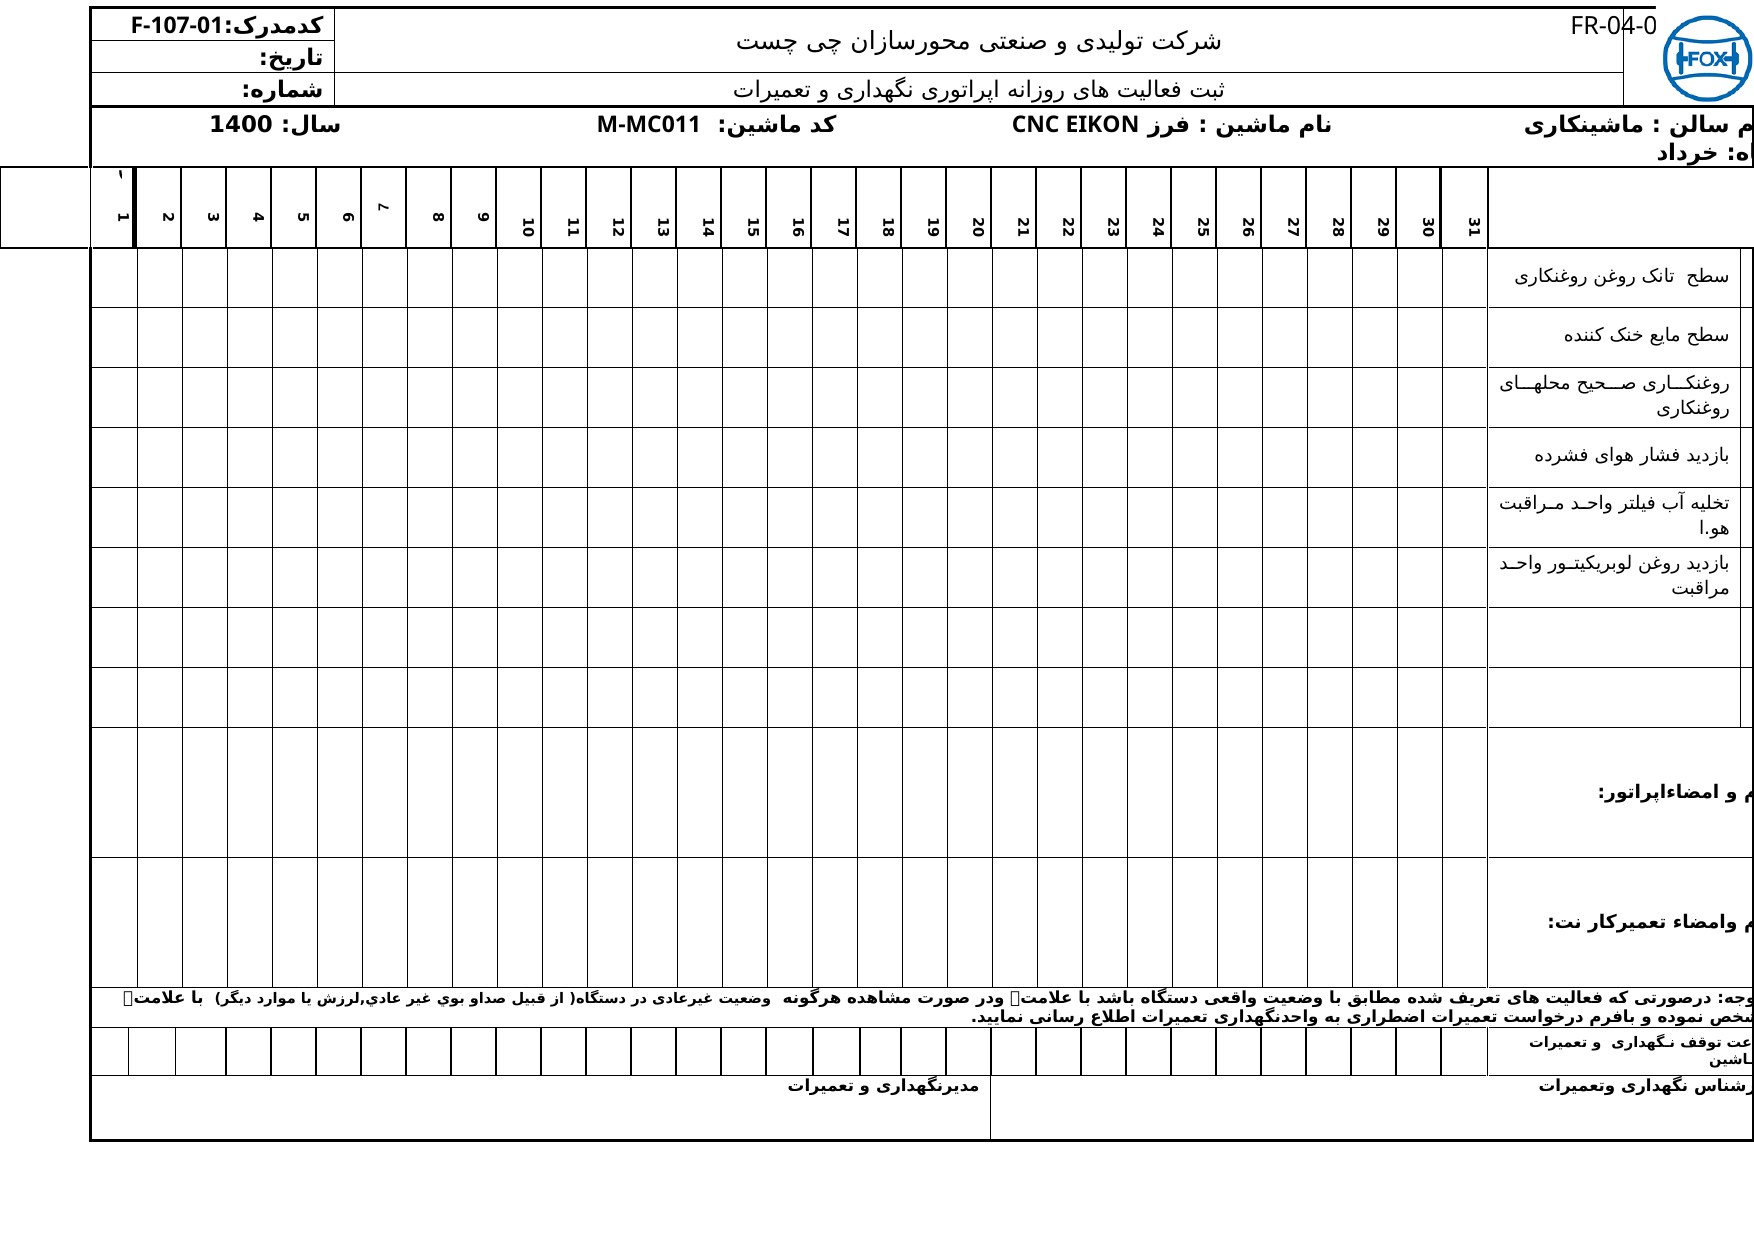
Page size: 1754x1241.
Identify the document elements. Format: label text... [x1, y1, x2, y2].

table_cell [1398, 428, 1442, 487]
table_cell [453, 368, 497, 427]
table_cell [183, 308, 227, 367]
table_cell [1353, 728, 1397, 857]
table_cell [1038, 308, 1082, 367]
table_cell [1083, 368, 1127, 427]
table_cell [588, 249, 632, 307]
table_cell 18 [857, 168, 900, 247]
table_cell 7 [362, 168, 405, 247]
table_cell [768, 728, 812, 857]
table_cell [543, 608, 587, 667]
table_cell [228, 858, 272, 987]
table_cell [1083, 608, 1127, 667]
table_cell [498, 668, 542, 727]
table_cell [1082, 1028, 1125, 1074]
table_cell [1397, 1028, 1440, 1074]
table_cell [543, 249, 587, 307]
table_cell [993, 728, 1037, 857]
table_cell [1128, 249, 1172, 307]
table_cell [176, 1028, 225, 1074]
table_cell [227, 1028, 270, 1074]
table_cell [858, 608, 902, 667]
table_cell [453, 308, 497, 367]
table_cell [1173, 728, 1217, 857]
table_cell [318, 368, 362, 427]
table_cell [1128, 308, 1172, 367]
table_cell [1263, 428, 1307, 487]
table_cell [903, 858, 947, 987]
table_cell [678, 858, 722, 987]
table_cell [453, 488, 497, 547]
table_cell [498, 858, 542, 987]
table_cell 25 [1172, 168, 1215, 247]
table_cell 1 [91, 166, 132, 247]
table_cell [633, 368, 677, 427]
table_cell [633, 608, 677, 667]
table_cell [318, 488, 362, 547]
table_cell [228, 249, 272, 307]
table_cell [273, 428, 317, 487]
table_cell [1173, 308, 1217, 367]
table_cell 31 [1442, 168, 1487, 247]
table_cell [318, 249, 362, 307]
table_cell [138, 368, 182, 427]
table_cell 29 [1352, 168, 1395, 247]
table_cell [1352, 1028, 1395, 1074]
table_cell [317, 1028, 360, 1074]
table_cell [453, 249, 497, 307]
table_cell [1083, 548, 1127, 607]
table_cell [768, 668, 812, 727]
table_cell [768, 858, 812, 987]
table_cell [633, 668, 677, 727]
table_cell [813, 668, 857, 727]
table_cell 30 [1397, 168, 1439, 247]
table_cell [498, 308, 542, 367]
table_cell [813, 608, 857, 667]
table_cell [1263, 858, 1307, 987]
table_cell [723, 608, 767, 667]
table_cell [1443, 607, 1487, 667]
table_cell [543, 428, 587, 487]
table_cell [723, 308, 767, 367]
table_cell بازدید فشار هوای فشرده [1488, 427, 1740, 487]
table_cell 24 [1127, 168, 1170, 247]
table_cell [588, 728, 632, 857]
table_cell [1398, 308, 1442, 367]
table_cell [588, 428, 632, 487]
table_cell [543, 858, 587, 987]
table_cell [1353, 368, 1397, 427]
table_cell [138, 858, 182, 987]
table_cell [1308, 488, 1352, 547]
table_cell [543, 728, 587, 857]
table_cell [903, 308, 947, 367]
table_cell 11 [542, 168, 585, 247]
table_cell 8 [407, 168, 450, 247]
table_cell 13 [632, 168, 675, 247]
table_cell [633, 728, 677, 857]
table_cell [1218, 308, 1262, 367]
table_cell [768, 249, 812, 307]
table_cell [318, 548, 362, 607]
table_cell [1218, 668, 1262, 727]
table_cell [498, 249, 542, 307]
table_cell 12 [587, 168, 630, 247]
table_cell [1173, 249, 1217, 307]
table_cell [993, 428, 1037, 487]
table_cell 10 [497, 168, 540, 247]
table_cell [903, 428, 947, 487]
table_cell 19 [902, 168, 945, 247]
table_cell [138, 548, 182, 607]
table_cell [183, 858, 227, 987]
table_cell [858, 488, 902, 547]
table_cell [183, 668, 227, 727]
table_cell [1128, 728, 1172, 857]
table_cell [498, 368, 542, 427]
table_cell [228, 548, 272, 607]
table_cell [1218, 858, 1262, 987]
table_cell [1173, 608, 1217, 667]
table_cell [1308, 858, 1352, 987]
table_cell [363, 368, 407, 427]
table_cell [813, 488, 857, 547]
table_cell [318, 728, 362, 857]
table_cell [1443, 487, 1487, 547]
table_cell [453, 548, 497, 607]
table_cell [318, 668, 362, 727]
table_cell [993, 858, 1037, 987]
table_cell [183, 728, 227, 857]
table_cell [543, 548, 587, 607]
table_cell [1398, 368, 1442, 427]
table_cell [768, 548, 812, 607]
table_cell 27 [1262, 168, 1305, 247]
table_cell [588, 608, 632, 667]
table_cell [948, 308, 992, 367]
table_cell [633, 858, 677, 987]
table_cell [948, 728, 992, 857]
table_cell [588, 668, 632, 727]
table_cell 16 [767, 168, 810, 247]
table_cell [678, 608, 722, 667]
table_cell [1173, 668, 1217, 727]
table_cell [363, 308, 407, 367]
table_cell [1353, 488, 1397, 547]
table_cell [273, 488, 317, 547]
table_cell [183, 608, 227, 667]
table_cell [183, 368, 227, 427]
table_cell [1398, 249, 1442, 307]
table_cell 28 [1307, 168, 1350, 247]
table_cell [1128, 488, 1172, 547]
table_cell بازدید روغن لوبریکیتور واحد مراقبت [1488, 547, 1740, 607]
table_cell [318, 608, 362, 667]
table_cell [1038, 428, 1082, 487]
table_cell [362, 1028, 405, 1074]
table_cell [543, 308, 587, 367]
table_cell [903, 548, 947, 607]
table_cell [273, 308, 317, 367]
table_cell [588, 488, 632, 547]
table_cell 4 [227, 168, 270, 247]
table_cell [1308, 428, 1352, 487]
table_cell [228, 488, 272, 547]
table_cell [948, 668, 992, 727]
table_cell [903, 249, 947, 307]
table_cell [1263, 728, 1307, 857]
table_cell [1083, 249, 1127, 307]
table_cell [1217, 1028, 1260, 1074]
table_cell [858, 428, 902, 487]
table_cell [273, 249, 317, 307]
table_cell [1353, 249, 1397, 307]
table_cell [228, 728, 272, 857]
table_cell روغنکاری صحیح محلهای روغنکاری [1488, 367, 1740, 427]
table_cell [1038, 858, 1082, 987]
table_cell [1308, 548, 1352, 607]
table_cell [813, 548, 857, 607]
table_cell [858, 728, 902, 857]
table_cell [453, 608, 497, 667]
table_cell [1443, 667, 1487, 727]
table_cell [1443, 427, 1487, 487]
table_cell [273, 548, 317, 607]
table_cell [678, 249, 722, 307]
table_cell [1038, 548, 1082, 607]
table_cell [183, 488, 227, 547]
table_cell [408, 488, 452, 547]
table_cell [768, 368, 812, 427]
table_cell [1218, 428, 1262, 487]
table_cell [1083, 858, 1127, 987]
table_cell [228, 428, 272, 487]
table_cell [903, 668, 947, 727]
table_cell [902, 1028, 945, 1074]
table_cell [228, 668, 272, 727]
table_cell *توجه: درصورتی که فعالیت های تعریف شده مطابق با وضعیت واقعی دستگاه باشد با علامت ودر صورت مشاهده هرگونه وضعیت غیرعادی در دستگاه( از قبيل صداو بوي غير عادي,لرزش يا موارد ديگر) با علامت مشخص نموده و بافرم درخواست تعمیرات اضطراری به واحدنگهداری تعمیرات اطلاع رسانی نمایید. [92, 987, 1752, 1027]
table_cell [678, 668, 722, 727]
table_header کدمدرک:F-107-01 [92, 9, 334, 40]
table_cell [92, 488, 137, 547]
table_cell [363, 249, 407, 307]
table_cell [993, 548, 1037, 607]
table_cell 20 [947, 168, 990, 247]
table_cell [633, 249, 677, 307]
table_cell [1038, 368, 1082, 427]
table_cell [993, 308, 1037, 367]
table_cell [363, 488, 407, 547]
table_cell [1083, 668, 1127, 727]
table_cell [1353, 858, 1397, 987]
table_cell 17 [812, 168, 855, 247]
table_cell [92, 247, 137, 307]
table_cell [948, 488, 992, 547]
table_cell [498, 608, 542, 667]
table_cell [993, 668, 1037, 727]
table_cell [903, 488, 947, 547]
table_cell 15 [722, 168, 765, 247]
table_cell [948, 608, 992, 667]
table_cell [813, 858, 857, 987]
table_cell [1398, 488, 1442, 547]
table_cell [1443, 727, 1487, 857]
table_cell [408, 308, 452, 367]
table_cell [497, 1028, 540, 1074]
table_cell [993, 488, 1037, 547]
table_cell [183, 428, 227, 487]
table_cell [1262, 1028, 1305, 1074]
table_cell [858, 308, 902, 367]
table_cell [588, 368, 632, 427]
table_cell [1308, 308, 1352, 367]
table_cell [1037, 1028, 1080, 1074]
table_cell [768, 308, 812, 367]
table_cell [1173, 548, 1217, 607]
table_cell [1398, 608, 1442, 667]
table_cell [723, 668, 767, 727]
table_cell [723, 728, 767, 857]
table_cell [813, 428, 857, 487]
table_cell [138, 608, 182, 667]
table_cell [138, 728, 182, 857]
table_cell [1083, 308, 1127, 367]
table_cell [363, 548, 407, 607]
table_cell [408, 428, 452, 487]
table_cell [92, 728, 137, 857]
table_cell [1263, 308, 1307, 367]
table_cell [183, 548, 227, 607]
table_cell [138, 668, 182, 727]
table_cell نام و امضاءاپراتور: [1488, 727, 1752, 857]
table_cell [1038, 608, 1082, 667]
table_cell [1353, 428, 1397, 487]
table_cell [228, 608, 272, 667]
table_cell [1218, 488, 1262, 547]
table_cell [1127, 1028, 1170, 1074]
table_cell [1443, 547, 1487, 607]
table_cell [543, 488, 587, 547]
table_cell [813, 728, 857, 857]
table_cell [1308, 368, 1352, 427]
table_cell [1263, 608, 1307, 667]
table_cell [408, 668, 452, 727]
table_cell [453, 428, 497, 487]
table_cell [1443, 307, 1487, 367]
table_cell [1398, 668, 1442, 727]
table_cell 14 [677, 168, 720, 247]
table_cell [903, 368, 947, 427]
table_cell [363, 858, 407, 987]
table_cell 9 [452, 168, 495, 247]
table_cell سطح مایع خنک کننده [1488, 307, 1740, 367]
table_cell [273, 368, 317, 427]
table_cell [858, 548, 902, 607]
table_cell [452, 1028, 495, 1074]
table_cell [1443, 247, 1487, 307]
table_cell [408, 548, 452, 607]
table_cell [1128, 668, 1172, 727]
table_cell [993, 249, 1037, 307]
table_cell [1443, 857, 1487, 987]
table_cell [1218, 249, 1262, 307]
table_cell [588, 308, 632, 367]
table_cell ساعت توقف نـگهداری و تعمیرات مـــاشین [1488, 1027, 1752, 1074]
table_cell [768, 488, 812, 547]
table_cell [1353, 548, 1397, 607]
table_cell [1308, 249, 1352, 307]
table_cell [1038, 668, 1082, 727]
table_cell 3 [182, 168, 225, 247]
table_cell کارشناس نگهداری وتعمیرات [991, 1075, 1752, 1139]
table_cell [408, 249, 452, 307]
table_cell [948, 858, 992, 987]
table_cell [1038, 728, 1082, 857]
table_cell [1398, 728, 1442, 857]
table_cell [632, 1028, 675, 1074]
table_cell [92, 1028, 128, 1074]
table_cell [1308, 728, 1352, 857]
table_cell [633, 548, 677, 607]
table_cell [813, 368, 857, 427]
table_cell [768, 608, 812, 667]
table_cell [363, 608, 407, 667]
table_cell [858, 858, 902, 987]
table_cell [498, 728, 542, 857]
table_cell نام وامضاء تعمیرکار نت: [1488, 857, 1752, 987]
table_cell [1173, 488, 1217, 547]
table_cell [273, 728, 317, 857]
table_cell [993, 608, 1037, 667]
table_cell [228, 308, 272, 367]
table_cell ثبت فعالیت های روزانه اپراتوری نگهداری و تعمیرات [335, 73, 1623, 105]
table_cell [1488, 667, 1740, 727]
table_cell [1263, 668, 1307, 727]
table_cell تخلیه آب فیلتر واحد مراقبت هو.ا [1488, 487, 1740, 547]
table_cell [543, 368, 587, 427]
table_cell [722, 1028, 765, 1074]
table_cell [1263, 488, 1307, 547]
table_cell [138, 428, 182, 487]
table_cell [92, 858, 137, 987]
table_cell 21 [992, 168, 1035, 247]
table_cell تاریخ: [92, 41, 334, 72]
table_cell سطح تانک روغن روغنکاری [1488, 249, 1740, 307]
table_cell [814, 1028, 859, 1074]
table_cell [543, 668, 587, 727]
table_cell [723, 488, 767, 547]
table_cell [1173, 368, 1217, 427]
table_cell [138, 488, 182, 547]
table_cell [318, 858, 362, 987]
table_cell [273, 668, 317, 727]
table_cell [1128, 858, 1172, 987]
table_cell [498, 488, 542, 547]
table_cell [678, 308, 722, 367]
table_cell [542, 1028, 585, 1074]
table_cell [92, 308, 137, 367]
picture [1655, 6, 1754, 105]
table_cell [677, 1028, 720, 1074]
table_cell [1307, 1028, 1350, 1074]
table_cell [678, 488, 722, 547]
table_cell [363, 728, 407, 857]
table_cell [948, 428, 992, 487]
table_cell [273, 608, 317, 667]
table_cell [1173, 428, 1217, 487]
table_cell [633, 488, 677, 547]
table_cell [1083, 488, 1127, 547]
table_cell [92, 608, 137, 667]
table_cell [633, 428, 677, 487]
table_cell [588, 858, 632, 987]
table_cell [138, 249, 182, 307]
table_cell [1038, 249, 1082, 307]
table_cell [723, 249, 767, 307]
table_cell 26 [1217, 168, 1260, 247]
table_cell [318, 428, 362, 487]
table_cell [633, 308, 677, 367]
table_cell [453, 728, 497, 857]
table_cell [92, 548, 137, 607]
table_cell [1488, 607, 1740, 667]
table_header شرکت تولیدی و صنعتی محورسازان چی چست [335, 9, 1623, 72]
table_cell [588, 548, 632, 607]
table_cell [138, 308, 182, 367]
table_cell [1038, 488, 1082, 547]
table_cell [903, 608, 947, 667]
table_cell [1353, 608, 1397, 667]
table_cell [813, 249, 857, 307]
table_cell [92, 428, 137, 487]
table_cell [1128, 608, 1172, 667]
table_cell [768, 428, 812, 487]
table_cell [129, 1028, 175, 1074]
table_cell [272, 1028, 315, 1074]
table_cell [723, 858, 767, 987]
table_cell مدیرنگهداری و تعمیرات [92, 1076, 990, 1139]
table_cell [1218, 728, 1262, 857]
table_cell 6 [317, 168, 360, 247]
table_cell [1398, 858, 1442, 987]
table_cell [767, 1028, 812, 1074]
table_cell [407, 1028, 450, 1074]
table_cell [498, 428, 542, 487]
table_cell [1128, 368, 1172, 427]
table_cell [678, 428, 722, 487]
table_cell [948, 249, 992, 307]
table_cell [903, 728, 947, 857]
table_cell [678, 728, 722, 857]
table_cell [183, 249, 227, 307]
table_cell [408, 728, 452, 857]
table_cell [947, 1028, 990, 1074]
table_cell [993, 368, 1037, 427]
table_cell [453, 668, 497, 727]
table_cell [948, 368, 992, 427]
table_cell 22 [1037, 168, 1080, 247]
table_cell [228, 368, 272, 427]
table_cell [363, 668, 407, 727]
table_cell [408, 858, 452, 987]
table_cell [1128, 428, 1172, 487]
table_cell [273, 858, 317, 987]
table_cell [1398, 548, 1442, 607]
table_cell [1173, 858, 1217, 987]
table_cell [723, 548, 767, 607]
table_cell [498, 548, 542, 607]
table_cell [92, 668, 137, 727]
table_cell [408, 368, 452, 427]
table_cell [1083, 728, 1127, 857]
table_cell [1308, 608, 1352, 667]
table_cell 23 [1082, 168, 1125, 247]
table_cell [858, 249, 902, 307]
table_header [1624, 9, 1655, 105]
table_cell [858, 668, 902, 727]
table_cell [92, 368, 137, 427]
table_cell 5 [272, 168, 315, 247]
table_cell [678, 368, 722, 427]
table_cell [587, 1028, 630, 1074]
table_cell [453, 858, 497, 987]
table_cell [408, 608, 452, 667]
table_cell [948, 548, 992, 607]
table_cell [992, 1028, 1035, 1074]
table_cell [723, 428, 767, 487]
table_cell [813, 308, 857, 367]
table_cell [363, 428, 407, 487]
table_cell [318, 308, 362, 367]
table_cell [1172, 1028, 1215, 1074]
table_cell [1442, 1027, 1487, 1074]
table_cell [1218, 548, 1262, 607]
table_cell [858, 368, 902, 427]
table_cell [1443, 367, 1487, 427]
table_cell نام سالن : ماشینکاری نام ماشین : فرز CNC EIKON کد ماشین: M-MC011 سال: 1400 ماه: خرداد [92, 108, 1752, 166]
table_cell [1218, 608, 1262, 667]
table_cell [1353, 308, 1397, 367]
table_cell [1308, 668, 1352, 727]
table_cell [1263, 548, 1307, 607]
table_cell [678, 548, 722, 607]
table_cell [861, 1028, 900, 1074]
table_cell [1128, 548, 1172, 607]
table_cell [1083, 428, 1127, 487]
table_cell [1263, 368, 1307, 427]
table_cell [1353, 668, 1397, 727]
table_cell شماره: [92, 73, 334, 105]
table_cell [1218, 368, 1262, 427]
table_cell [723, 368, 767, 427]
table_cell 2 [137, 168, 180, 247]
table_cell [1263, 249, 1307, 307]
